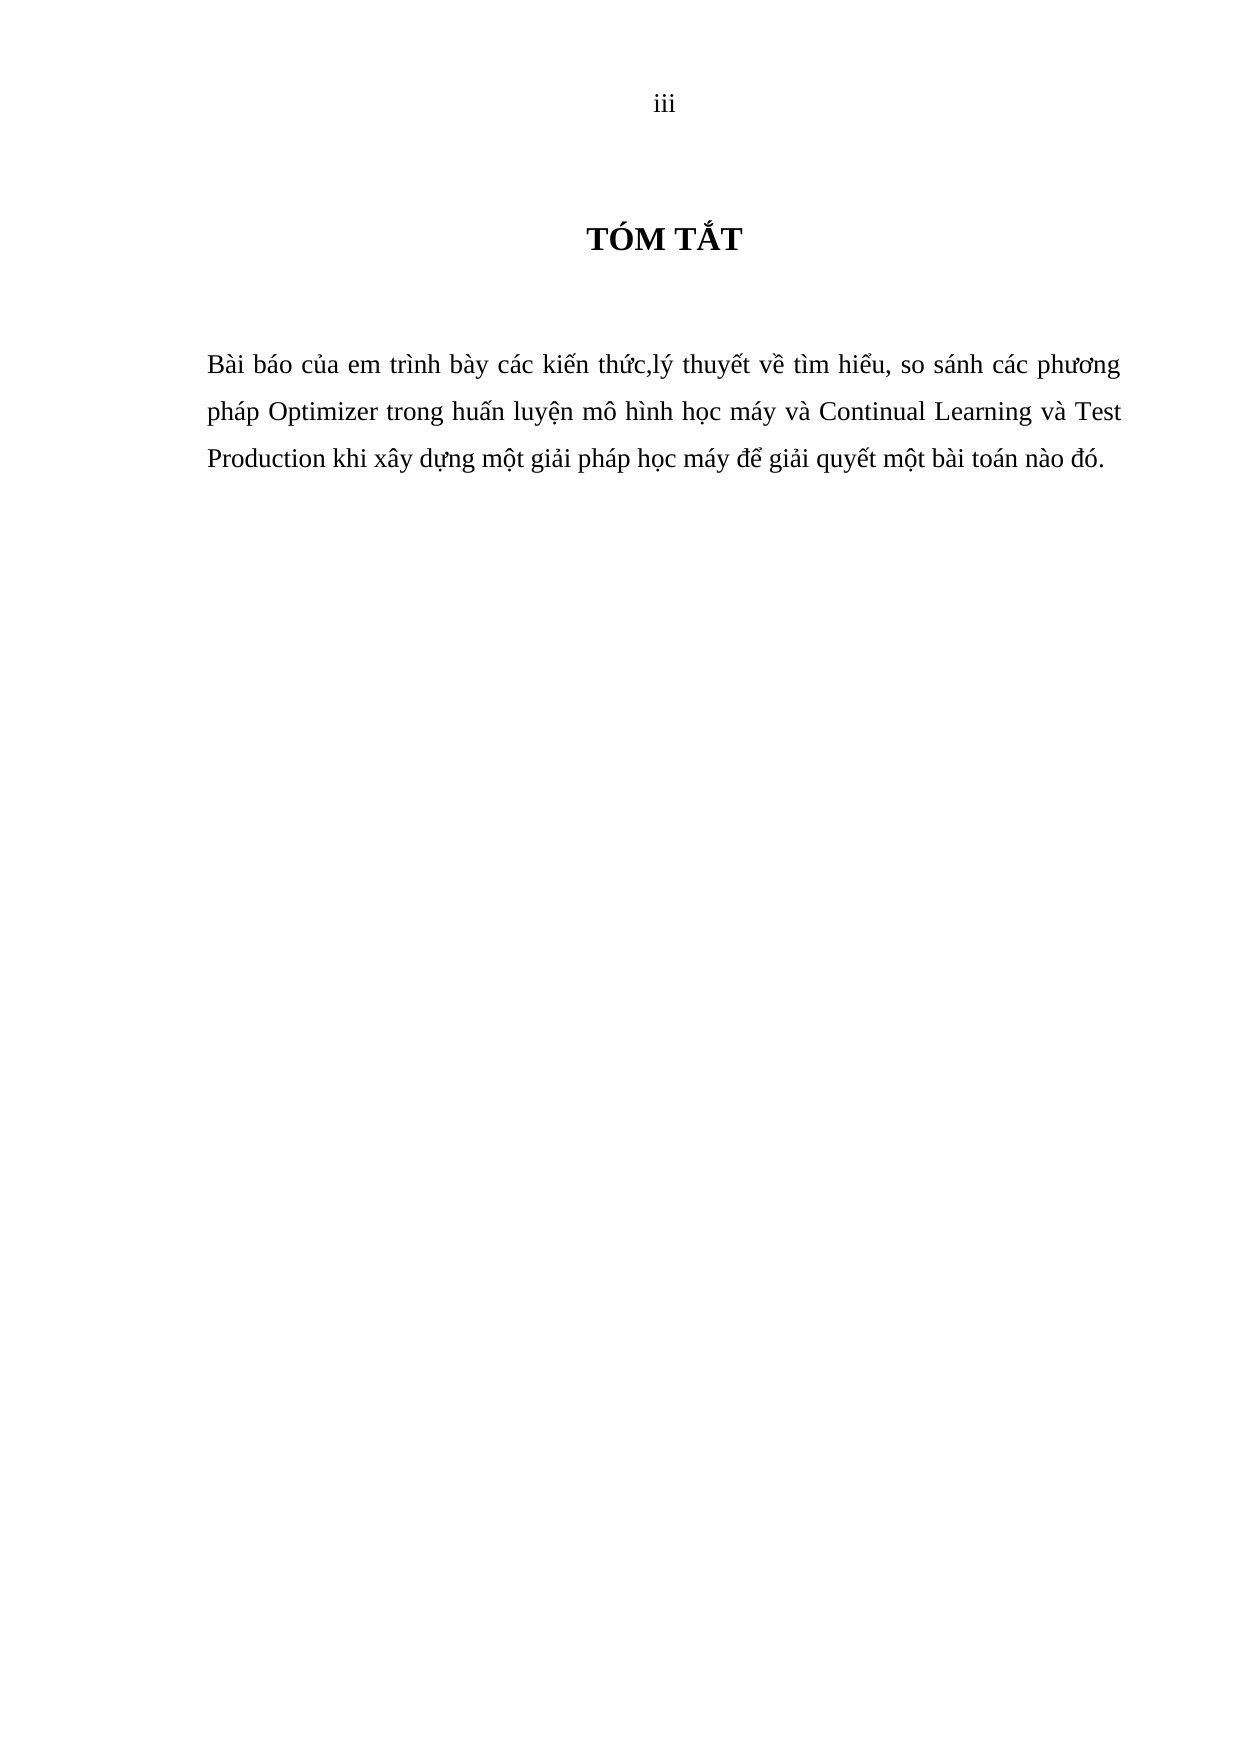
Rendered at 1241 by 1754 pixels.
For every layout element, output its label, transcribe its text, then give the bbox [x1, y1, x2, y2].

text TÓM TẮT [207, 219, 1122, 258]
text Bài báo của em trình bày các kiến thức,lý thuyết về tìm hiểu, so sánh các phương pháp Optimizer trong huấn luyện mô hình học máy và Continual Learning và Test Production khi xây dựng một giải pháp học máy để giải quyết một bài toán nào đó. [207, 348, 1122, 473]
